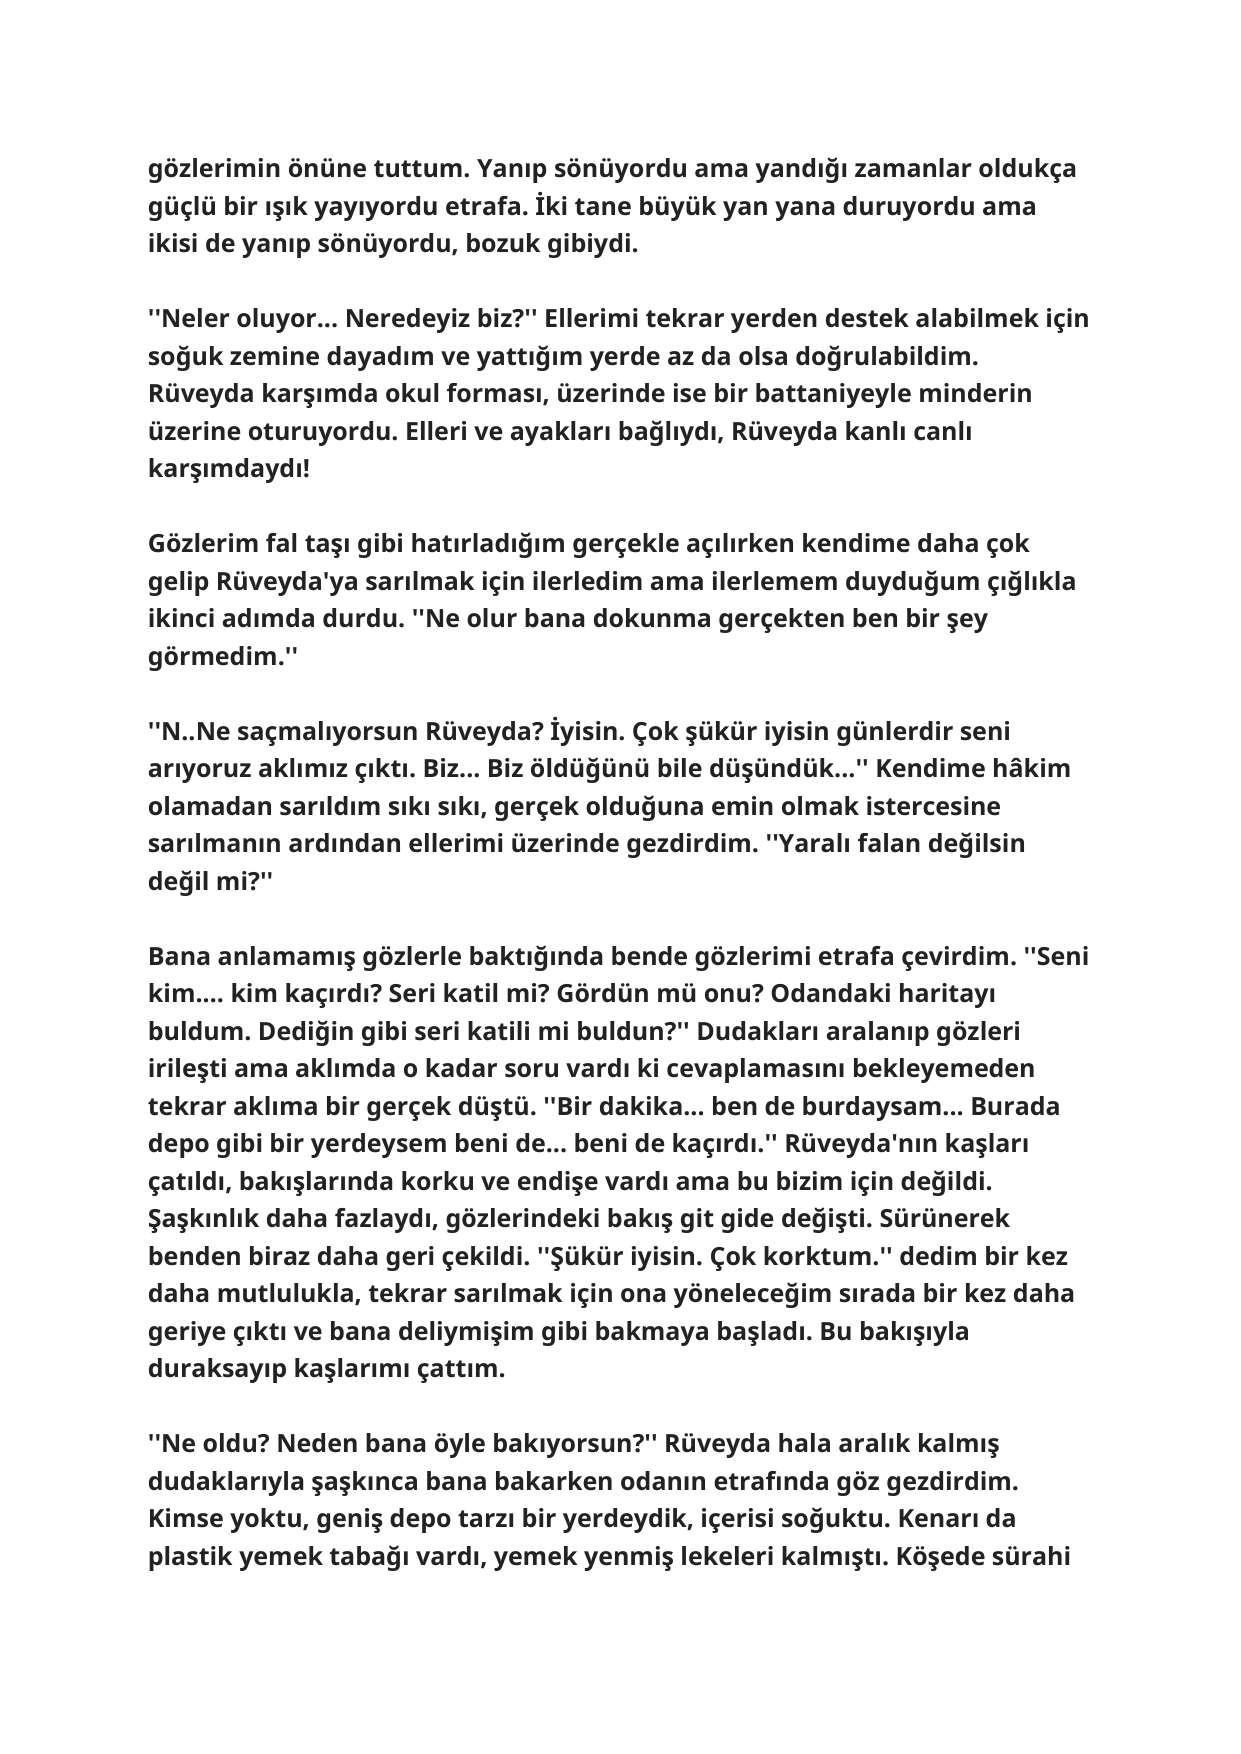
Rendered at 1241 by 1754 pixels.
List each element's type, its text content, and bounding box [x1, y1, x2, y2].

text Bana anlamamış gözlerle baktığında bende gözlerimi etrafa çevirdim. ''Seni kim.… kim kaçırdı? Seri katil mi? Gördün mü onu? Odandaki haritayı buldum. Dediğin gibi seri katili mi buldun?'' Dudakları aralanıp gözleri irileşti ama aklımda o kadar soru vardı ki cevaplamasını bekleyemeden tekrar aklıma bir gerçek düştü. ''Bir dakika... ben de burdaysam... Burada depo gibi bir yerdeysem beni de... beni de kaçırdı.'' Rüveyda'nın kaşları çatıldı, bakışlarında korku ve endişe vardı ama bu bizim için değildi. Şaşkınlık daha fazlaydı, gözlerindeki bakış git gide değişti. Sürünerek benden biraz daha geri çekildi. ''Şükür iyisin. Çok korktum.'' dedim bir kez daha mutlulukla, tekrar sarılmak için ona yöneleceğim sırada bir kez daha geriye çıktı ve bana deliymişim gibi bakmaya başladı. Bu bakışıyla duraksayıp kaşlarımı çattım. [148, 935, 1093, 1385]
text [148, 1423, 1093, 1573]
text Gözlerim fal taşı gibi hatırladığım gerçekle açılırken kendime daha çok gelip Rüveyda'ya sarılmak için ilerledim ama ilerlemem duyduğum çığlıkla ikinci adımda durdu. ''Ne olur bana dokunma gerçekten ben bir şey görmedim.'' [148, 523, 1093, 673]
text ''Neler oluyor... Neredeyiz biz?'' Ellerimi tekrar yerden destek alabilmek için soğuk zemine dayadım ve yattığım yerde az da olsa doğrulabildim. Rüveyda karşımda okul forması, üzerinde ise bir battaniyeyle minderin üzerine oturuyordu. Elleri ve ayakları bağlıydı, Rüveyda kanlı canlı karşımdaydı! [148, 298, 1093, 485]
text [148, 148, 1093, 260]
text ''N..Ne saçmalıyorsun Rüveyda? İyisin. Çok şükür iyisin günlerdir seni arıyoruz aklımız çıktı. Biz... Biz öldüğünü bile düşündük...'' Kendime hâkim olamadan sarıldım sıkı sıkı, gerçek olduğuna emin olmak istercesine sarılmanın ardından ellerimi üzerinde gezdirdim. ''Yaralı falan değilsin değil mi?'' [148, 710, 1093, 898]
